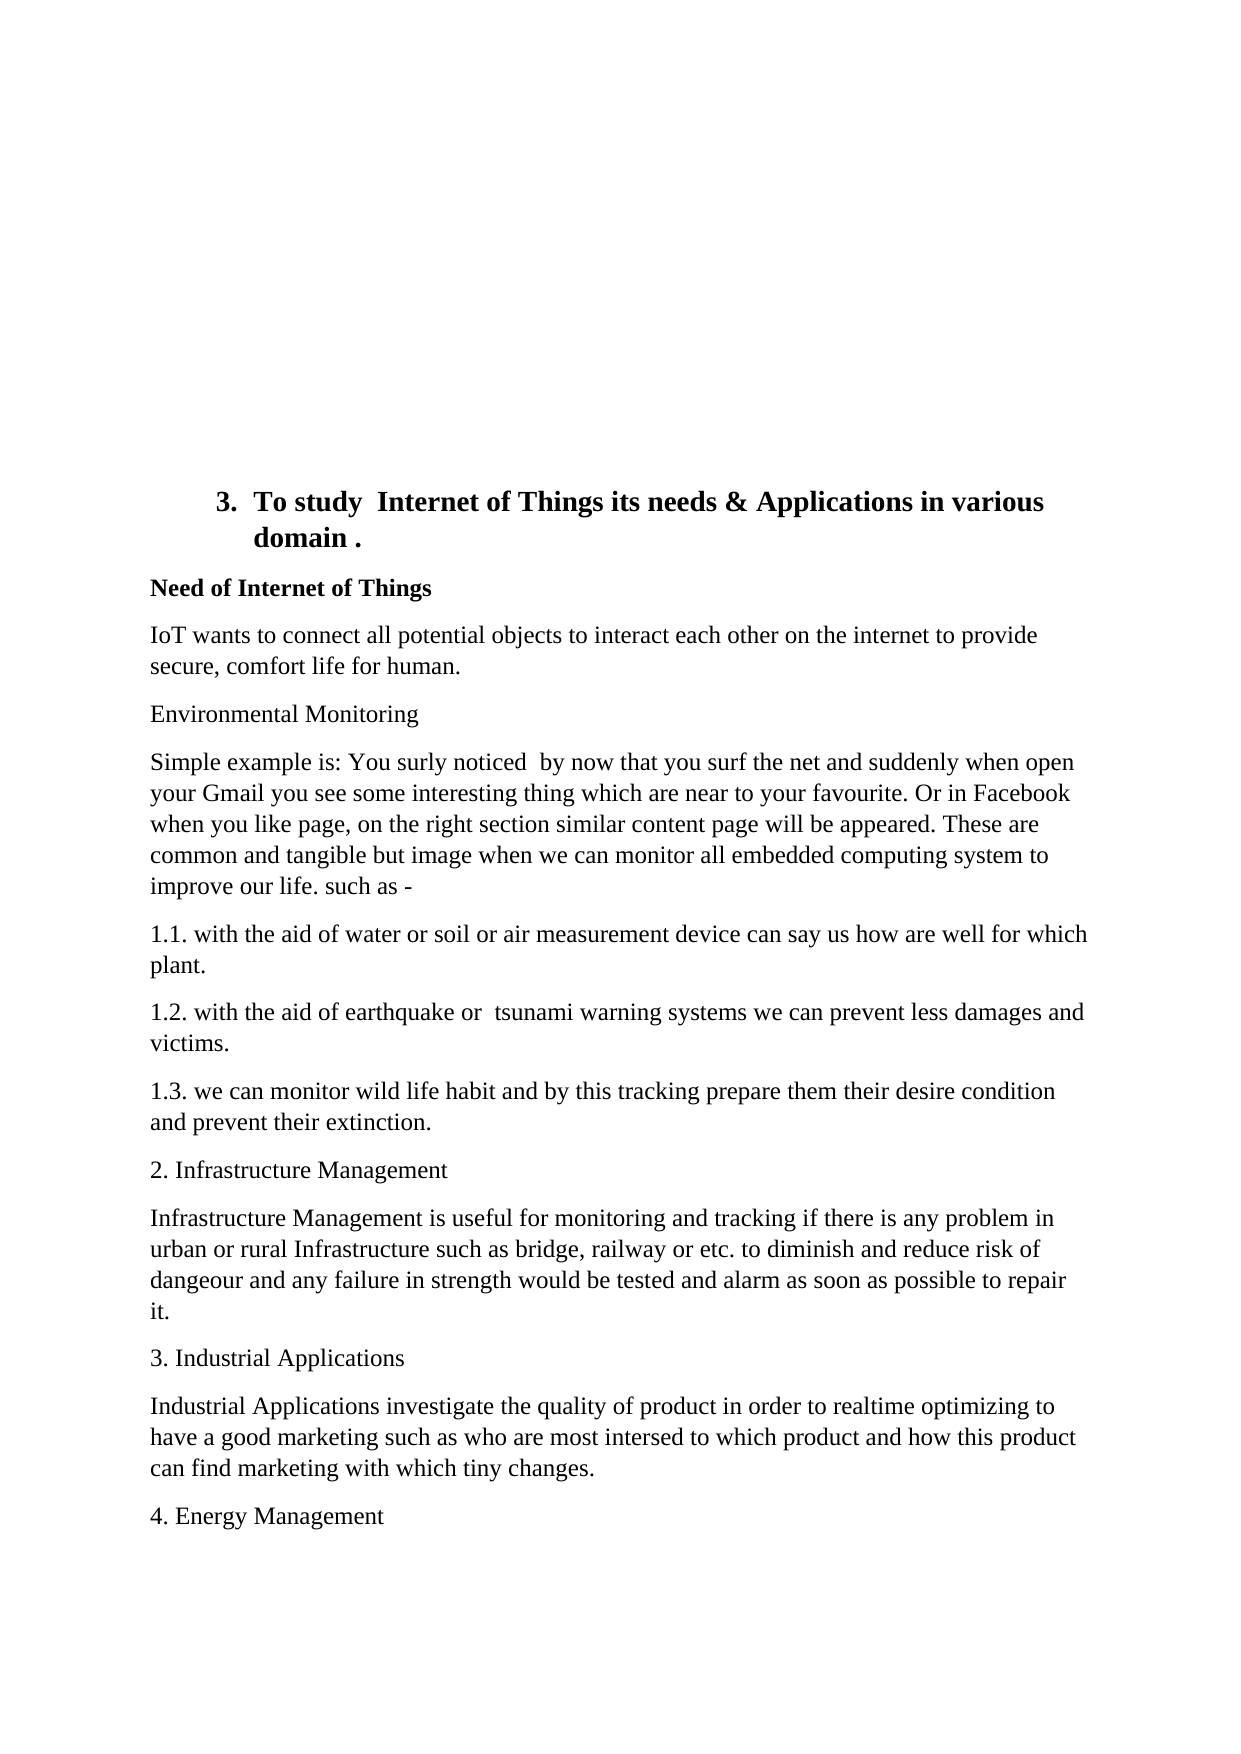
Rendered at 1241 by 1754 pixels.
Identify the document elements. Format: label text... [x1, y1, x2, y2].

text Need of Internet of Things [150, 573, 1090, 601]
text 1.1. with the aid of water or soil or air measurement device can say us how are well for which plant. [150, 919, 1090, 978]
text Simple example is: You surly noticed by now that you surf the net and suddenly when open your Gmail you see some interesting thing which are near to your favourite. Or in Facebook when you like page, on the right section similar content page will be appeared. These are common and tangible but image when we can monitor all embedded computing system to improve our life. such as - [150, 747, 1090, 900]
text 2. Infrastructure Management [150, 1155, 1090, 1184]
text Infrastructure Management is useful for monitoring and tracking if there is any problem in urban or rural Infrastructure such as bridge, railway or etc. to diminish and reduce risk of dangeour and any failure in strength would be tested and alarm as soon as possible to repair it. [150, 1203, 1090, 1324]
text Environmental Monitoring [150, 699, 1090, 728]
text 1.2. with the aid of earthquake or tsunami warning systems we can prevent less damages and victims. [150, 997, 1090, 1057]
text IoT wants to connect all potential objects to interact each other on the internet to provide secure, comfort life for human. [150, 620, 1090, 680]
text Industrial Applications investigate the quality of product in order to realtime optimizing to have a good marketing such as who are most intersed to which product and how this product can find marketing with which tiny changes. [150, 1391, 1090, 1482]
text 4. Energy Management [150, 1501, 1090, 1530]
text 3. Industrial Applications [150, 1343, 1090, 1372]
list To study Internet of Things its needs & Applications in various domain . [216, 484, 1090, 553]
text 1.3. we can monitor wild life habit and by this tracking prepare them their desire condition and prevent their extinction. [150, 1076, 1090, 1136]
